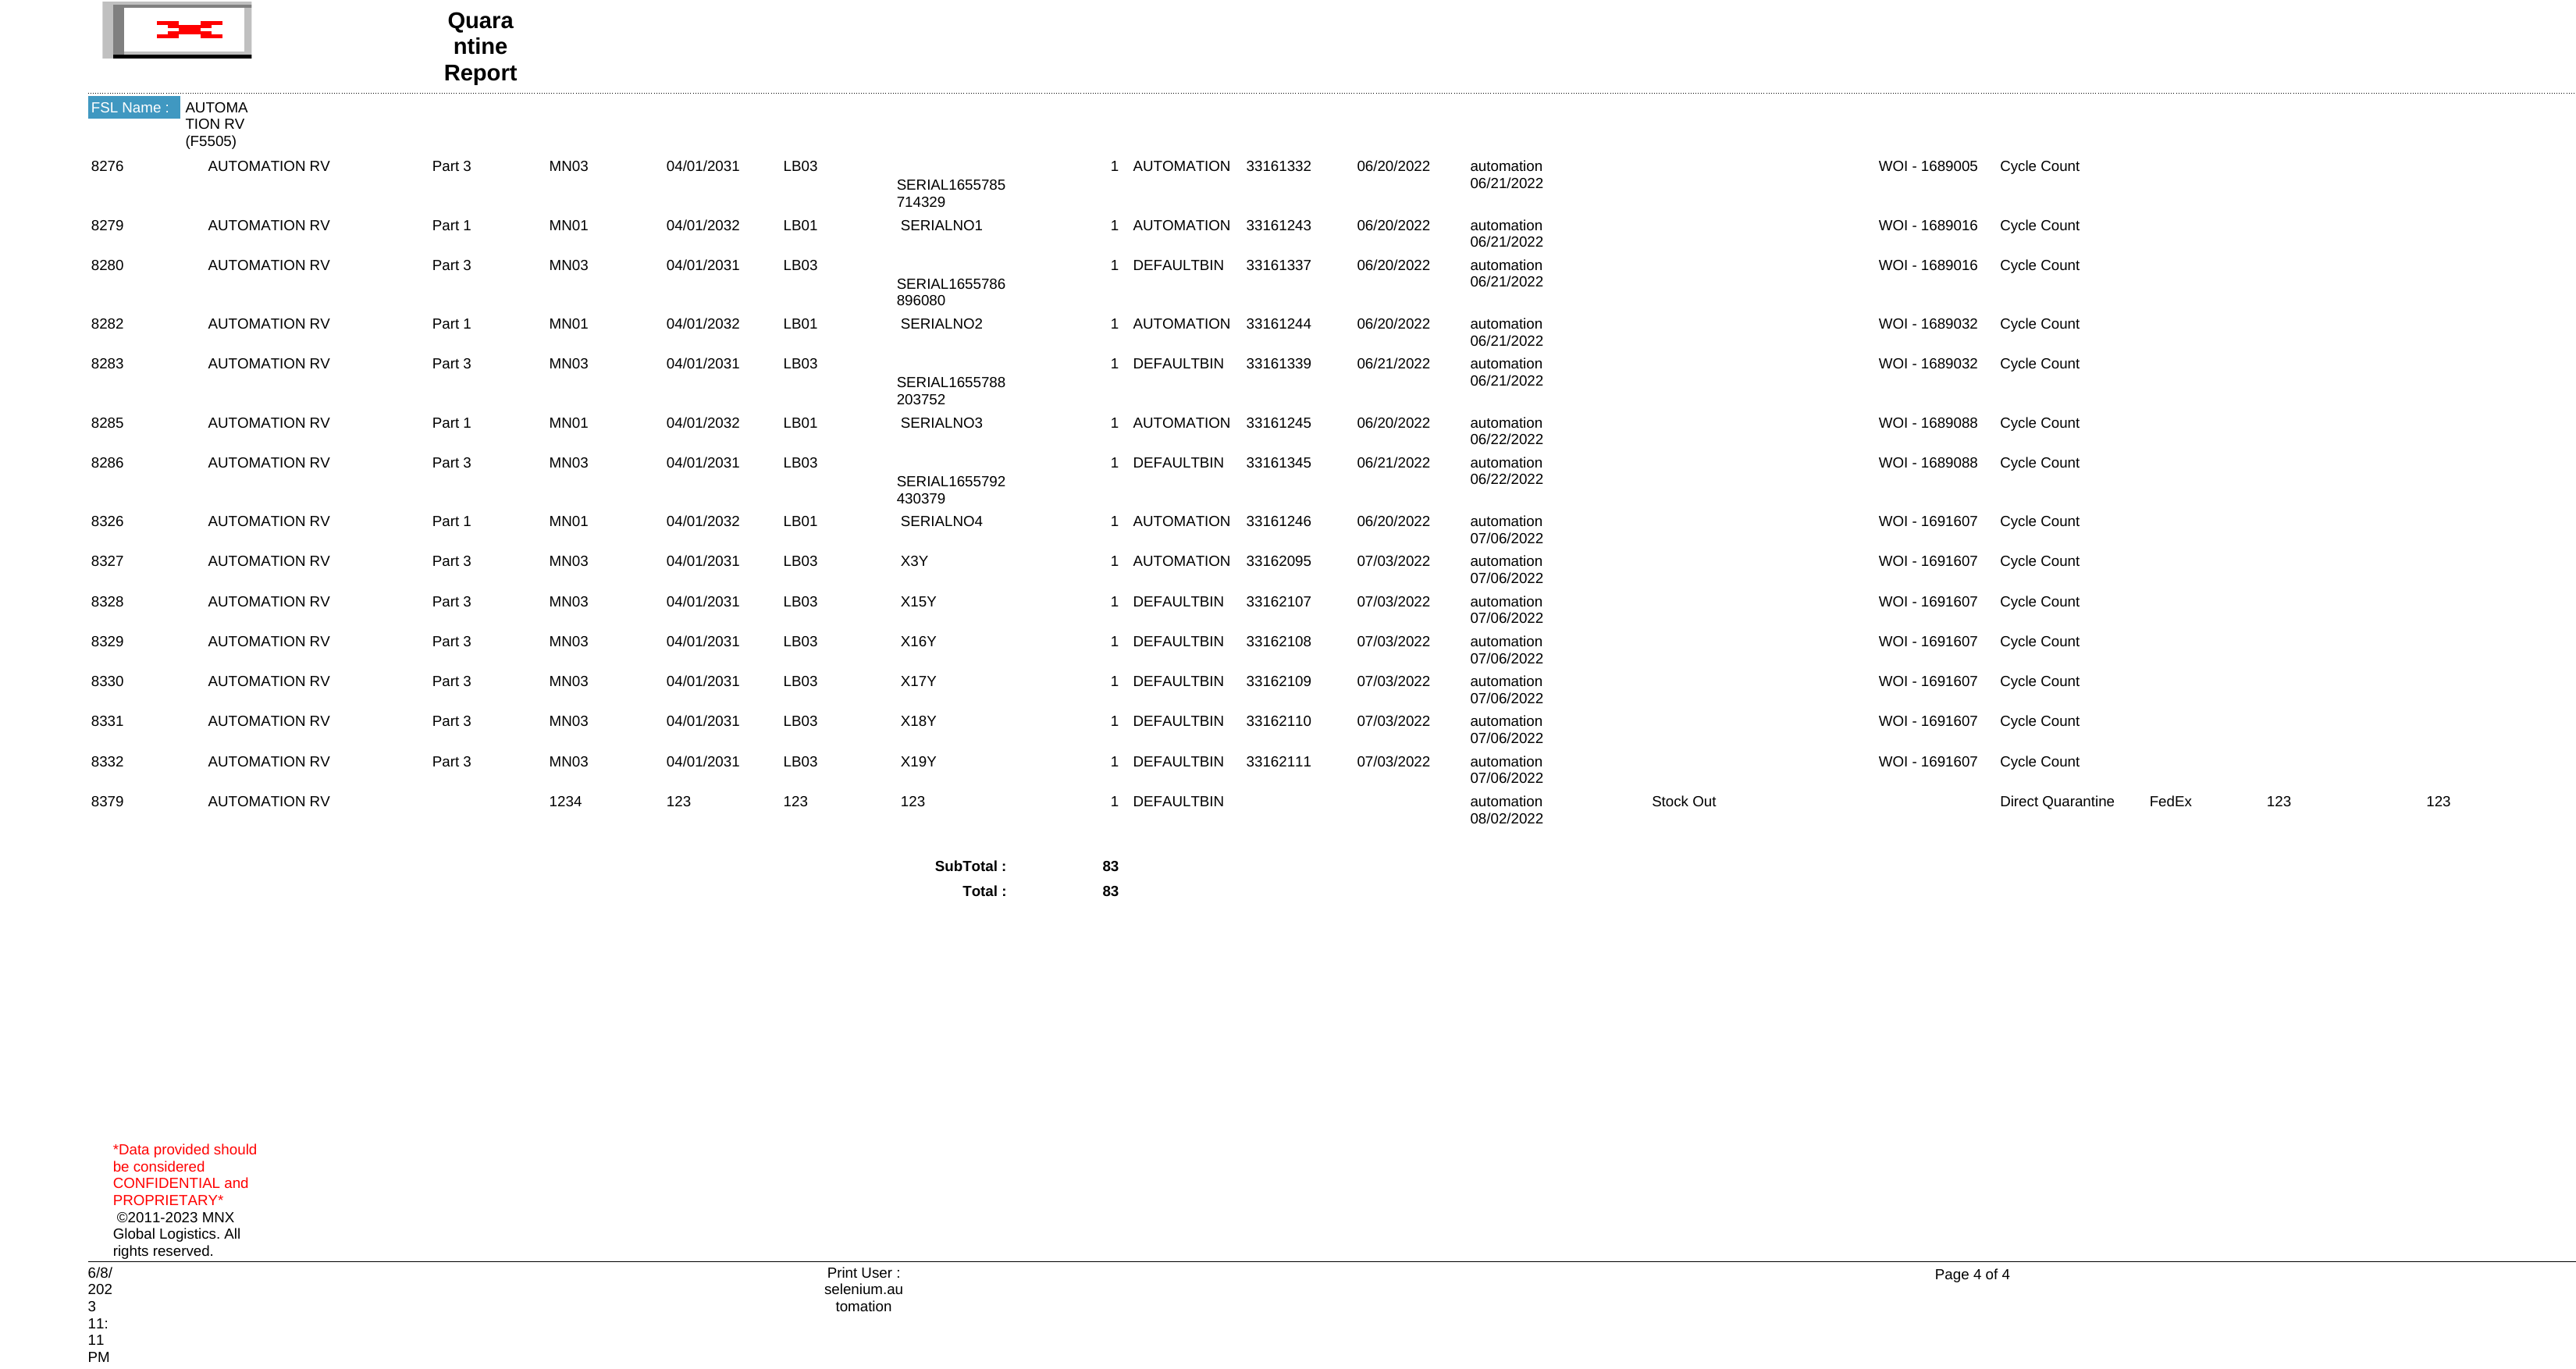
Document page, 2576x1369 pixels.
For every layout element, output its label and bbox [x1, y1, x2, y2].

picture [102, 2, 252, 59]
table_cell [88, 155, 2576, 905]
